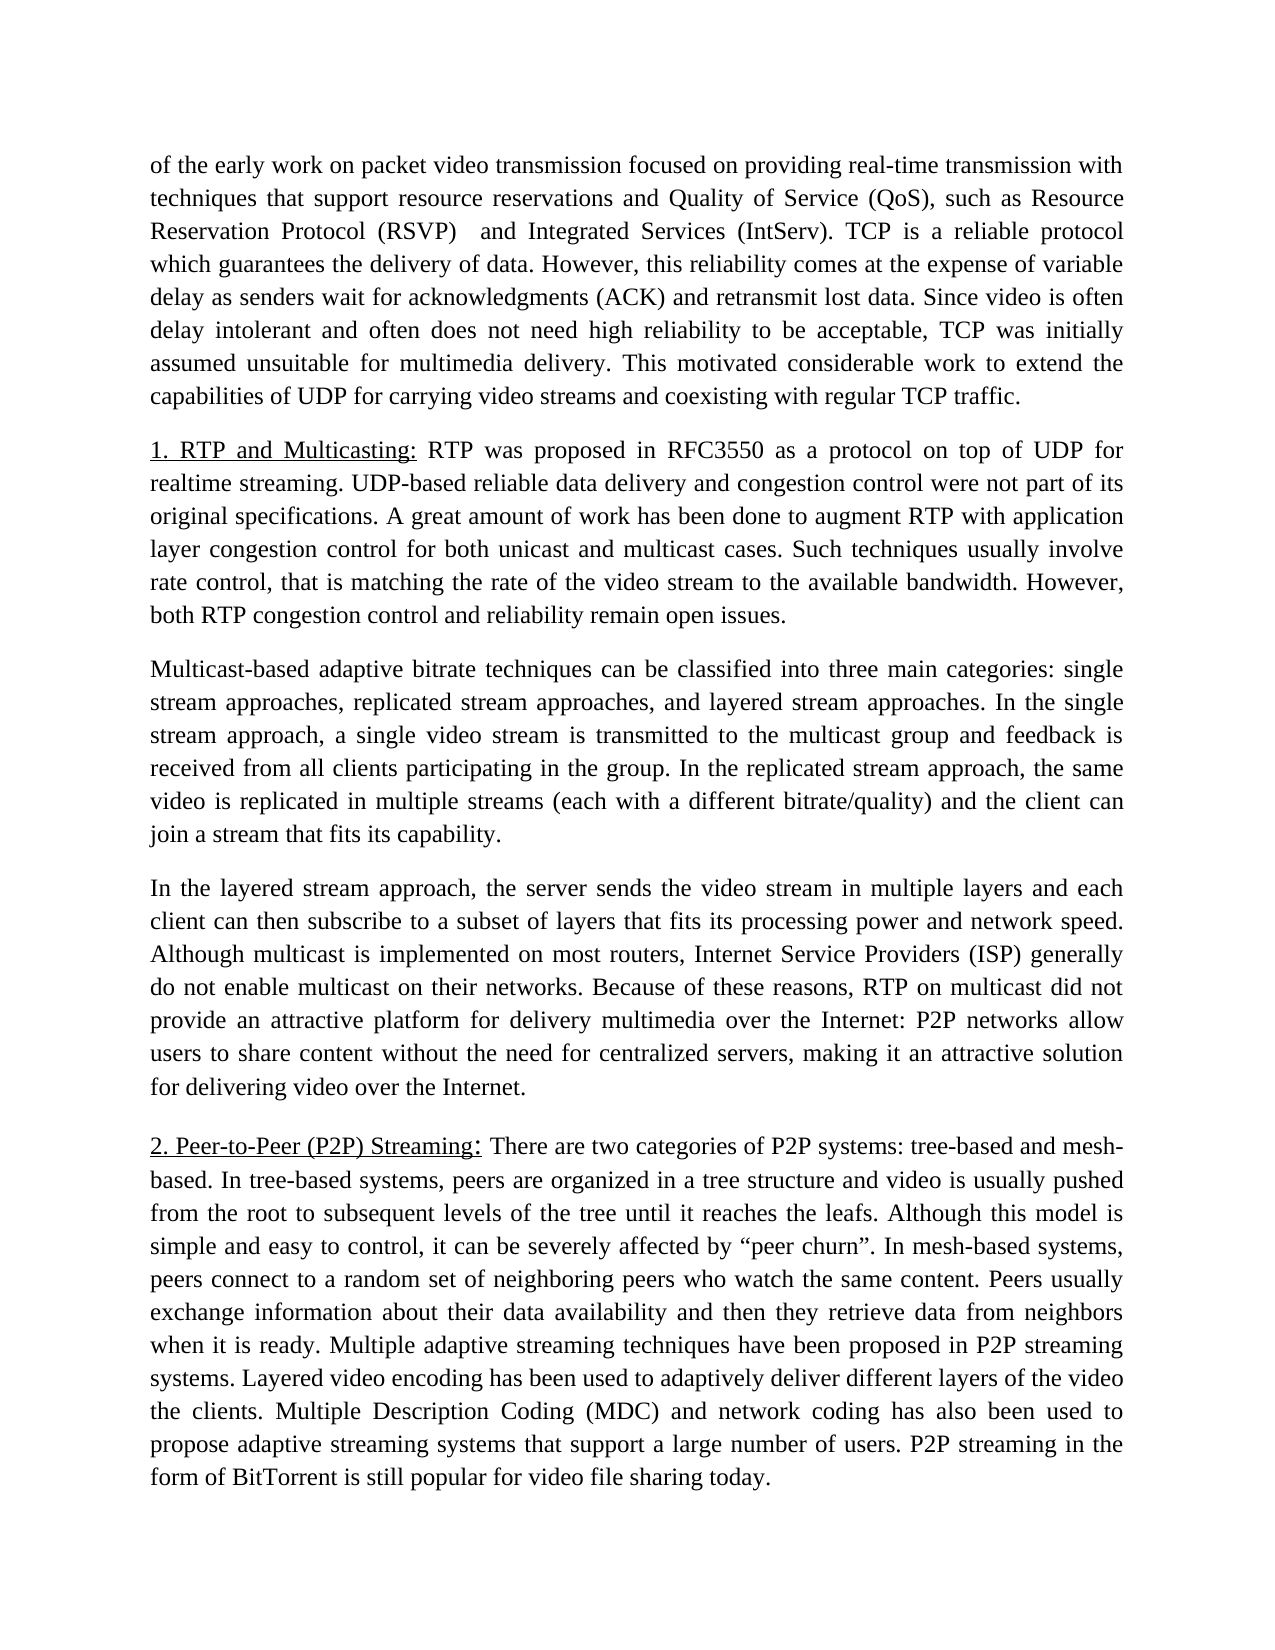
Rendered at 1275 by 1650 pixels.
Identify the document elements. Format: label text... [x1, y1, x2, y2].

text Multicast-based adaptive bitrate techniques can be classified into three main categories: single stream approaches, replicated stream approaches, and layered stream approaches. In the single stream approach, a single video stream is transmitted to the multicast group and feedback is received from all clients participating in the group. In the replicated stream approach, the same video is replicated in multiple streams (each with a different bitrate/quality) and the client can join a stream that fits its capability. [150, 654, 1125, 848]
text 1. RTP and Multicasting: RTP was proposed in RFC3550 as a protocol on top of UDP for realtime streaming. UDP-based reliable data delivery and congestion control were not part of its original specifications. A great amount of work has been done to augment RTP with application layer congestion control for both unicast and multicast cases. Such techniques usually involve rate control, that is matching the rate of the video stream to the available bandwidth. However, both RTP congestion control and reliability remain open issues. [150, 435, 1125, 629]
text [150, 150, 1125, 410]
text 2. Peer-to-Peer (P2P) Streaming: There are two categories of P2P systems: tree-based and mesh-based. In tree-based systems, peers are organized in a tree structure and video is usually pushed from the root to subsequent levels of the tree until it reaches the leafs. Although this model is simple and easy to control, it can be severely affected by “peer churn”. In mesh-based systems, peers connect to a random set of neighboring peers who watch the same content. Peers usually exchange information about their data availability and then they retrieve data from neighbors when it is ready. Multiple adaptive streaming techniques have been proposed in P2P streaming systems. Layered video encoding has been used to adaptively deliver different layers of the video the clients. Multiple Description Coding (MDC) and network coding has also been used to propose adaptive streaming systems that support a large number of users. P2P streaming in the form of BitTorrent is still popular for video file sharing today. [150, 1127, 1125, 1491]
text In the layered stream approach, the server sends the video stream in multiple layers and each client can then subscribe to a subset of layers that fits its processing power and network speed. Although multicast is implemented on most routers, Internet Service Providers (ISP) generally do not enable multicast on their networks. Because of these reasons, RTP on multicast did not provide an attractive platform for delivery multimedia over the Internet: P2P networks allow users to share content without the need for centralized servers, making it an attractive solution for delivering video over the Internet. [150, 873, 1125, 1102]
